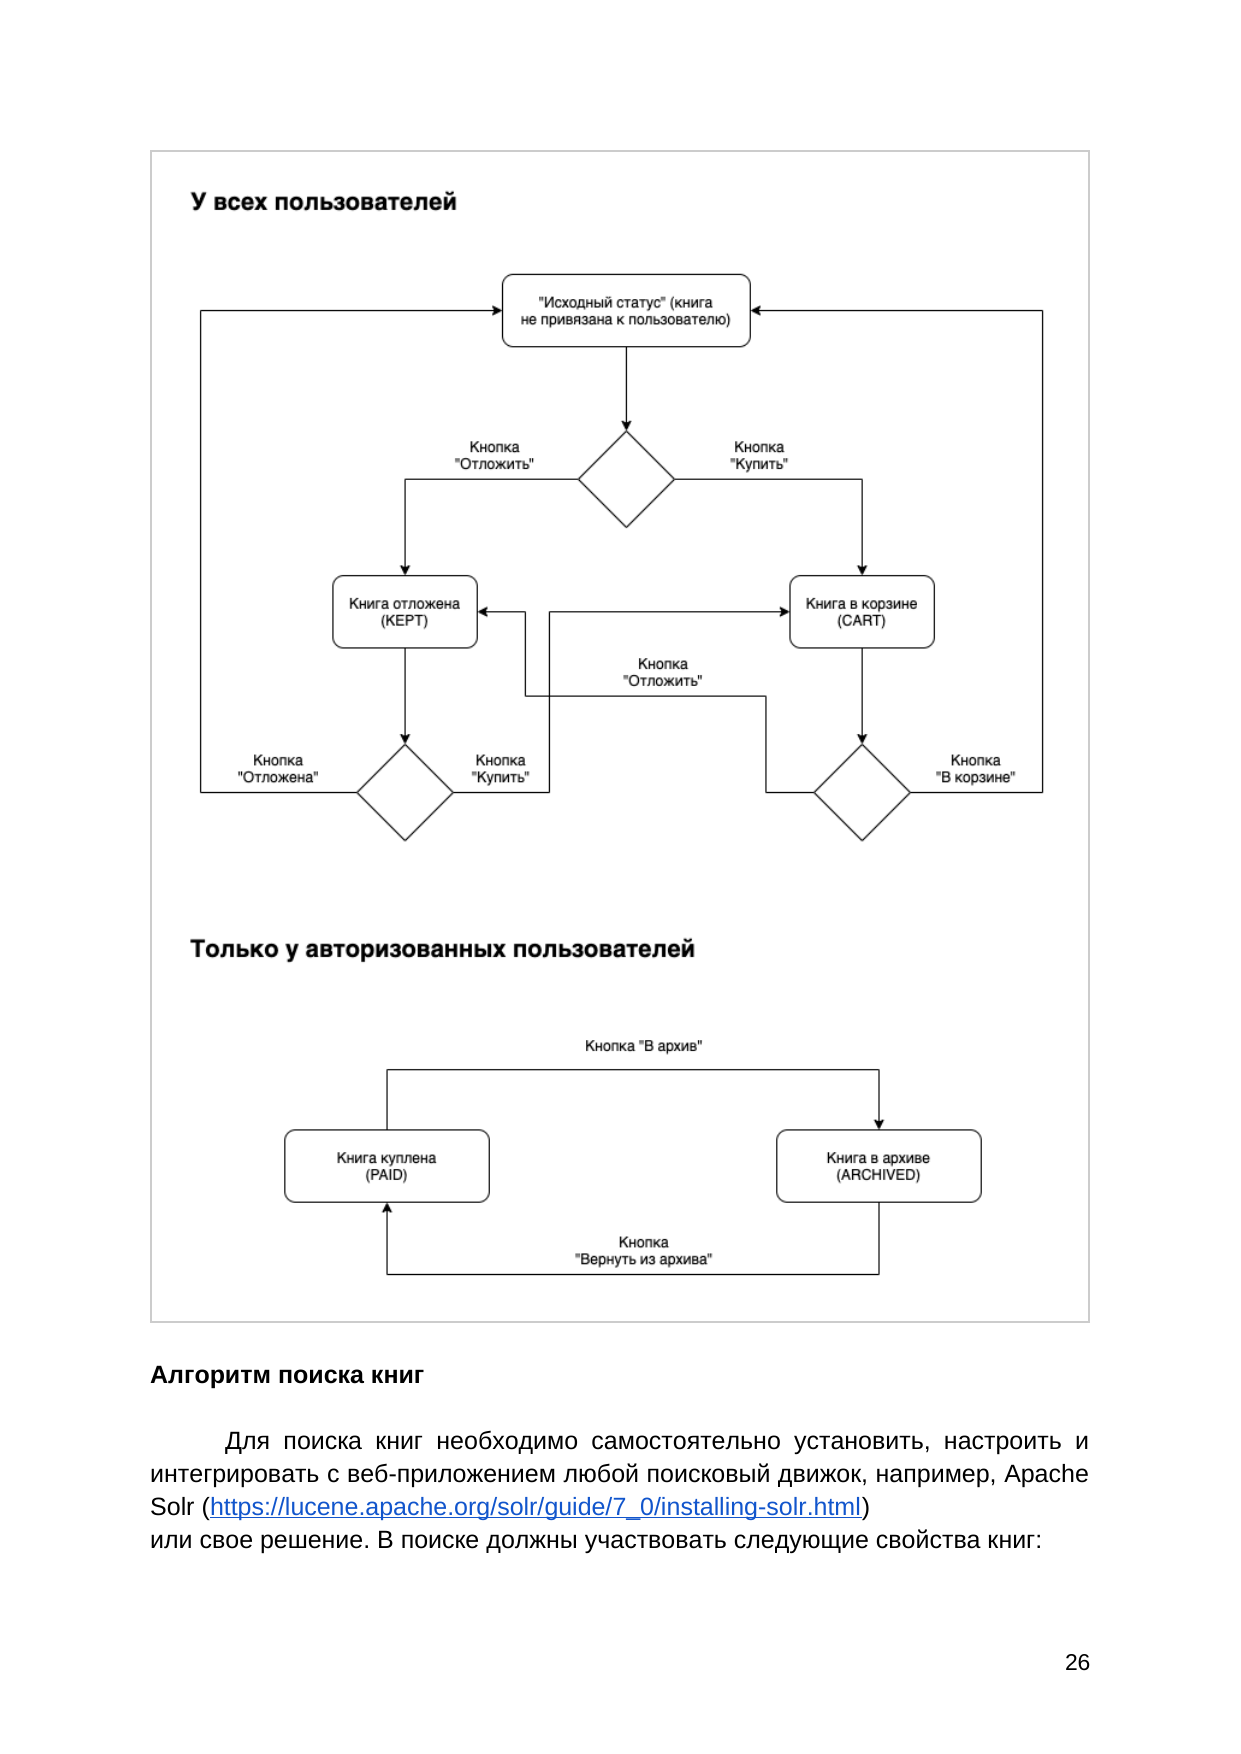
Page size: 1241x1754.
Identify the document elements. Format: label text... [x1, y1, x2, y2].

text Для поиска книг необходимо самостоятельно установить, настроить и интегрировать с веб-приложением любой поисковый движок, например, Apache Solr (https://lucene.apache.org/solr/guide/7_0/installing-solr.html) [150, 1426, 1090, 1521]
text или свое решение. В поиске должны участвовать следующие свойства книг: [150, 1525, 1090, 1554]
text Алгоритм поиска книг [150, 1360, 1090, 1388]
picture [152, 152, 1088, 1321]
